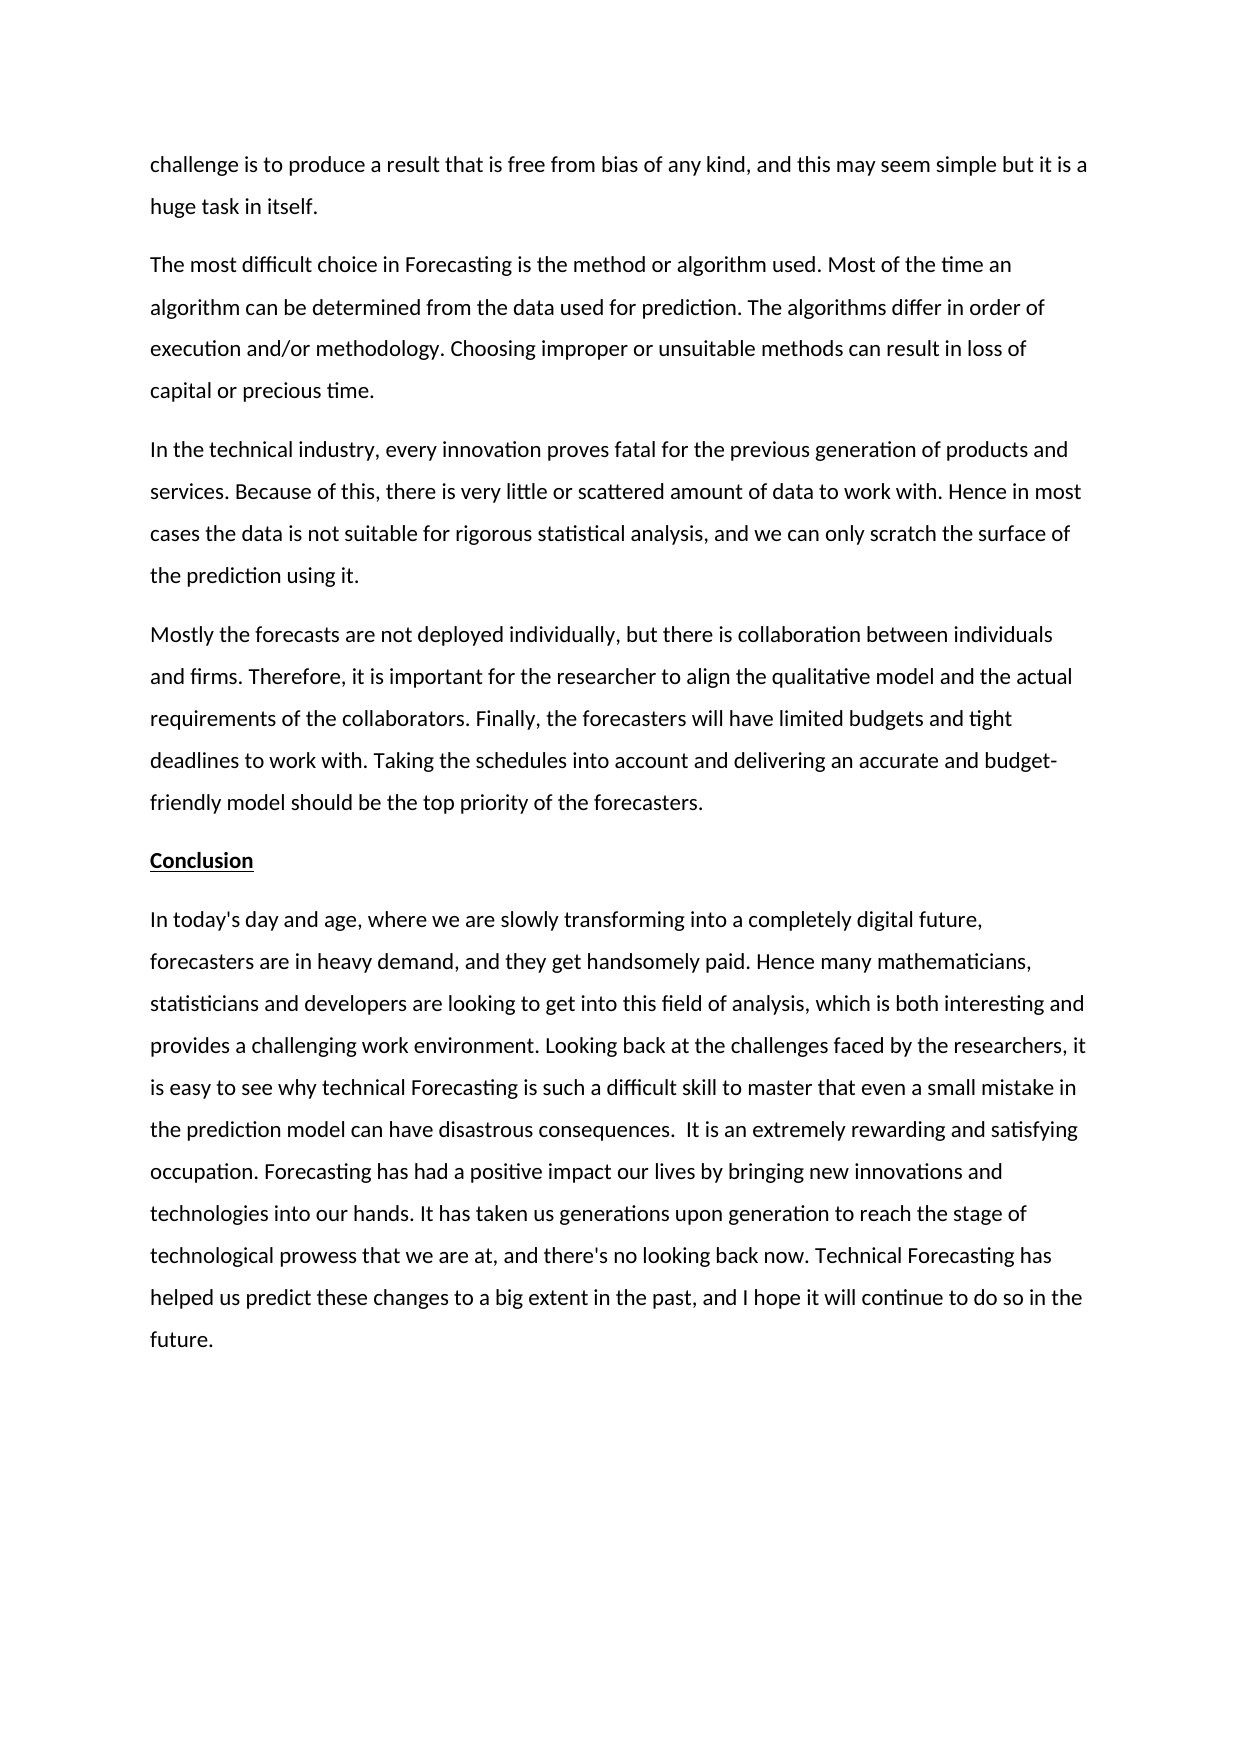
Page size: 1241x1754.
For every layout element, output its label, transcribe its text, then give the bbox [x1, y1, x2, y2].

text The most difficult choice in Forecasting is the method or algorithm used. Most of the time an algorithm can be determined from the data used for prediction. The algorithms differ in order of execution and/or methodology. Choosing improper or unsuitable methods can result in loss of capital or precious time. [150, 251, 1090, 404]
text Conclusion [150, 846, 1090, 874]
text In today's day and age, where we are slowly transforming into a completely digital future, forecasters are in heavy demand, and they get handsomely paid. Hence many mathematicians, statisticians and developers are looking to get into this field of analysis, which is both interesting and provides a challenging work environment. Looking back at the challenges faced by the researchers, it is easy to see why technical Forecasting is such a difficult skill to master that even a small mistake in the prediction model can have disastrous consequences. It is an extremely rewarding and satisfying occupation. Forecasting has had a positive impact our lives by bringing new innovations and technologies into our hands. It has taken us generations upon generation to reach the stage of technological prowess that we are at, and there's no looking back now. Technical Forecasting has helped us predict these changes to a big extent in the past, and I hope it will continue to do so in the future. [150, 905, 1090, 1353]
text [150, 150, 1090, 220]
text In the technical industry, every innovation proves fatal for the previous generation of products and services. Because of this, there is very little or scattered amount of data to work with. Hence in most cases the data is not suitable for rigorous statistical analysis, and we can only scratch the surface of the prediction using it. [150, 435, 1090, 589]
text Mostly the forecasts are not deployed individually, but there is collaboration between individuals and firms. Therefore, it is important for the researcher to align the qualitative model and the actual requirements of the collaborators. Finally, the forecasters will have limited budgets and tight deadlines to work with. Taking the schedules into account and delivering an accurate and budget-friendly model should be the top priority of the forecasters. [150, 620, 1090, 816]
